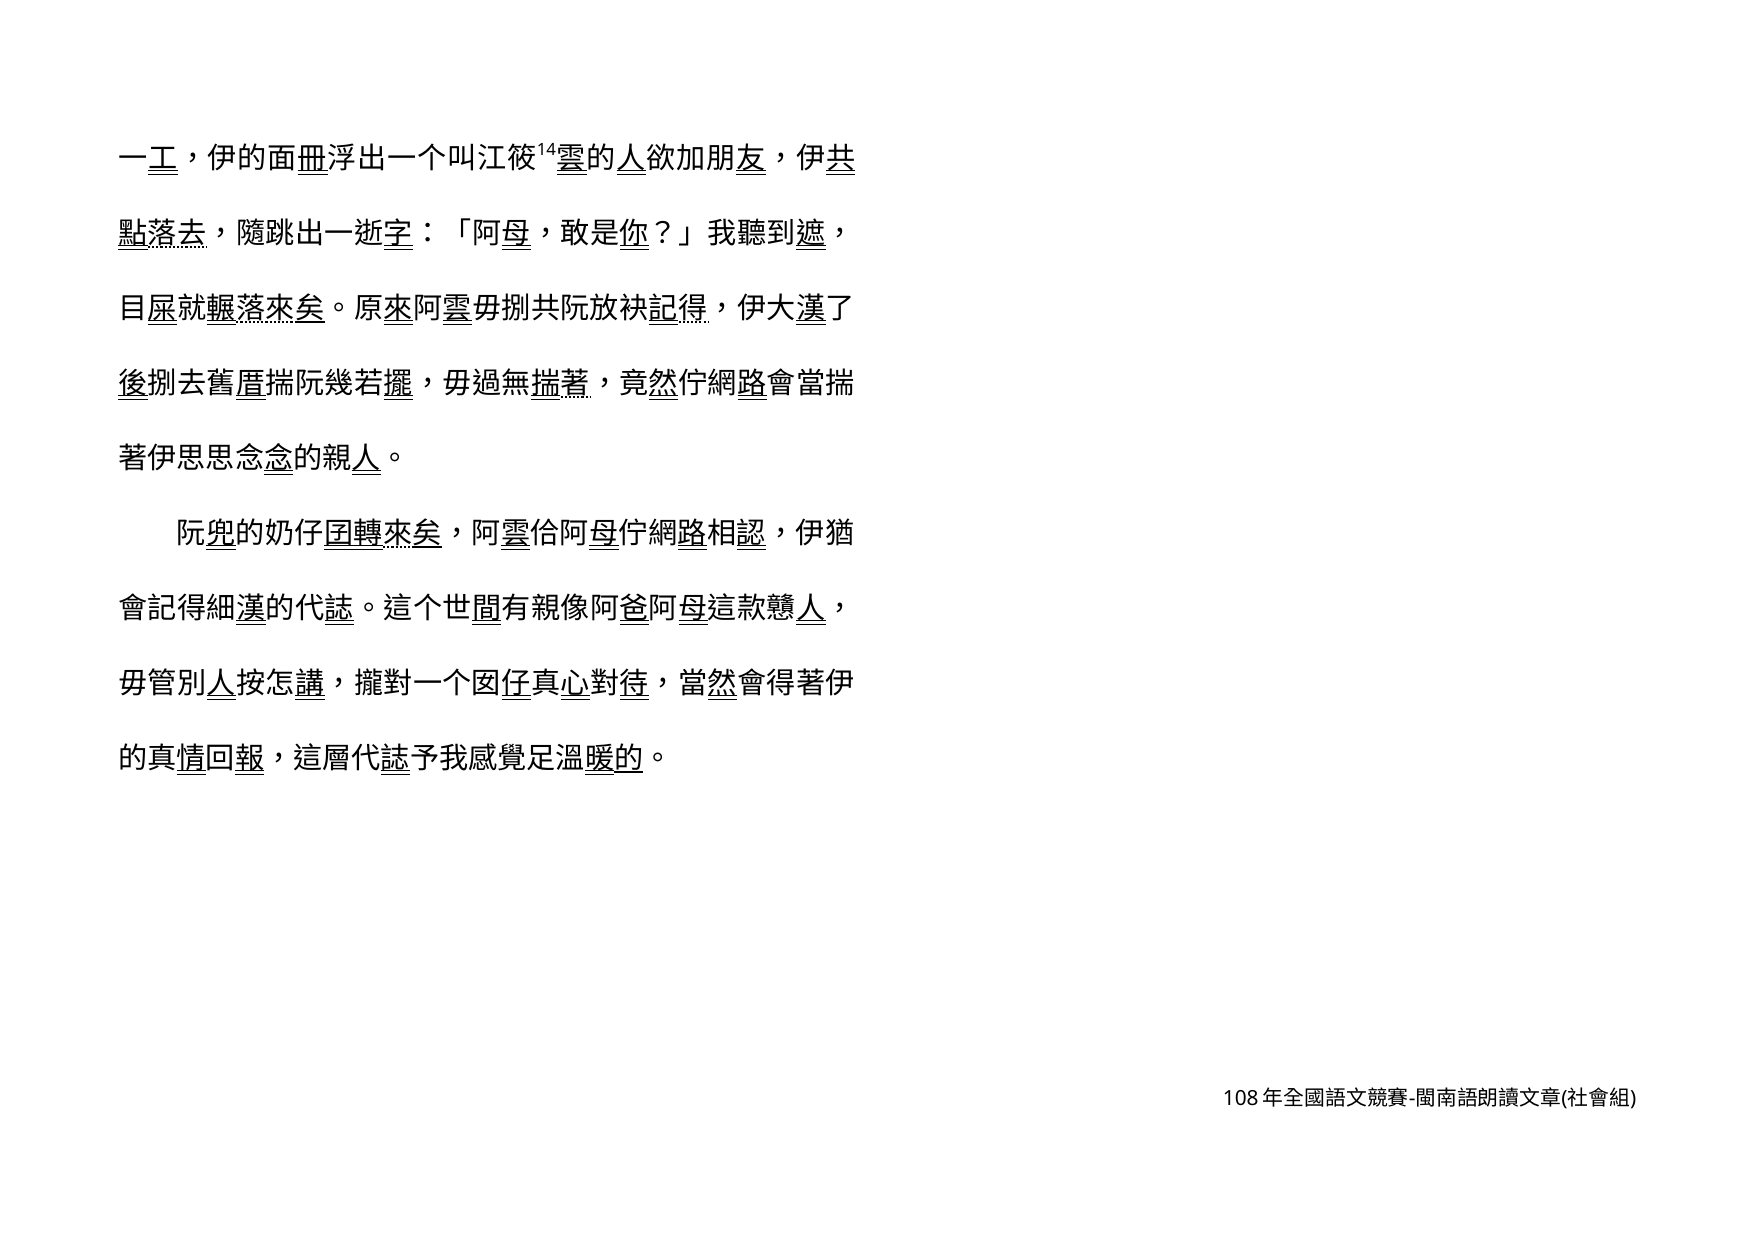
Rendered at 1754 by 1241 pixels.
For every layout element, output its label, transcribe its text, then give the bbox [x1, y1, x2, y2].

text 前年，阿母雄雄問我敢知影阿雲叫做啥物名。因為有一工，伊的面冊浮出一个叫江筱雲的人欲加朋友，伊共點落去，隨跳出一逝字：「阿母，敢是你？」我聽到遮，目屎就輾落來矣。原來阿雲毋捌共阮放袂記得，伊大漢了後捌去舊厝揣阮幾若擺，毋過無揣著，竟然佇網路會當揣著伊思思念念的親人。 [118, 118, 855, 493]
text 阮兜的奶仔囝轉來矣，阿雲佮阿母佇網路相認，伊猶會記得細漢的代誌。這个世間有親像阿爸阿母這款戇人，毋管別人按怎講，攏對一个囡仔真心對待，當然會得著伊的真情回報，這層代誌予我感覺足溫暖的。 [118, 493, 855, 793]
